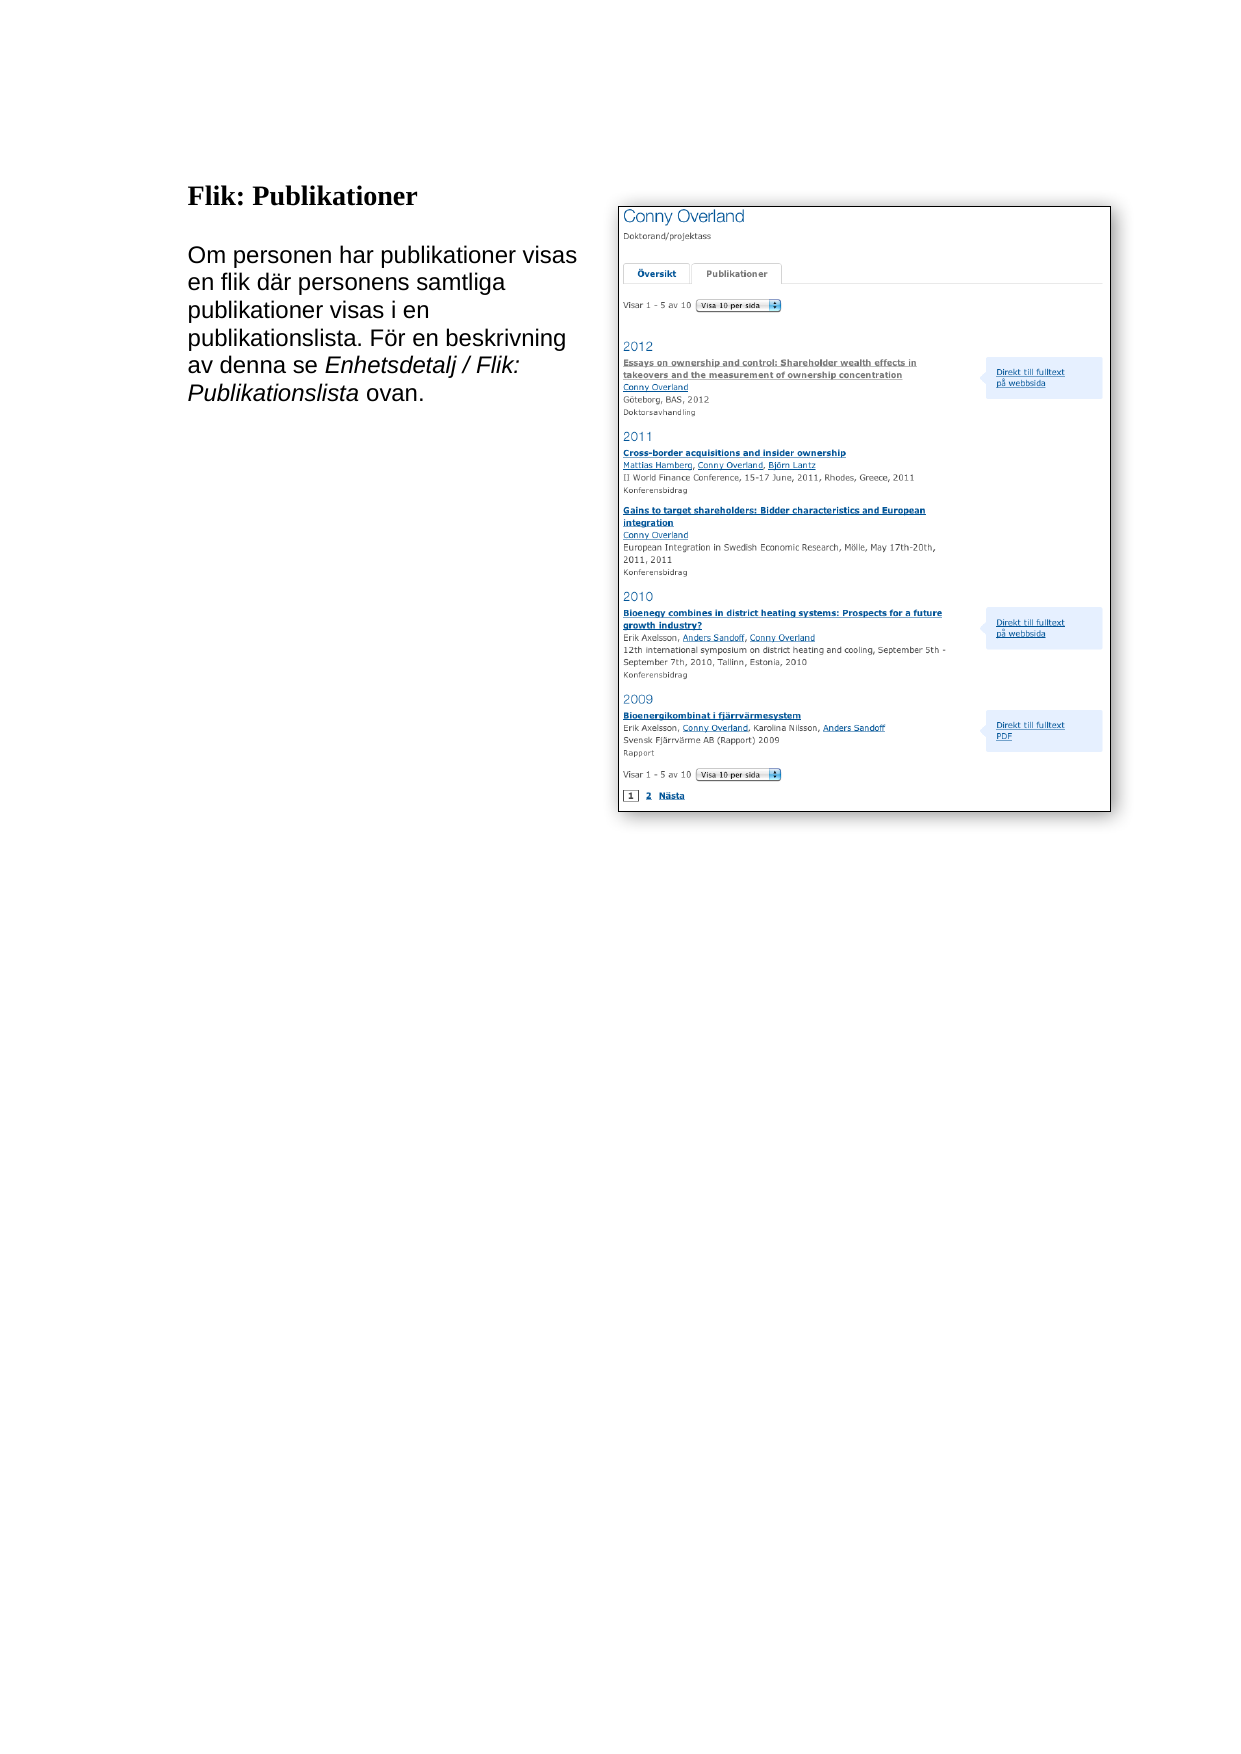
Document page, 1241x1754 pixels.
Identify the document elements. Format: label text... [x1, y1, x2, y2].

subtitle Flik: Publikationer [187, 179, 1053, 212]
text Om personen har publikationer visas en flik där personens samtliga publikationer visas i en publikationslista. För en beskrivning av denna se Enhetsdetalj / Flik: Publikationslista ovan. [187, 241, 608, 406]
picture [619, 207, 1110, 811]
